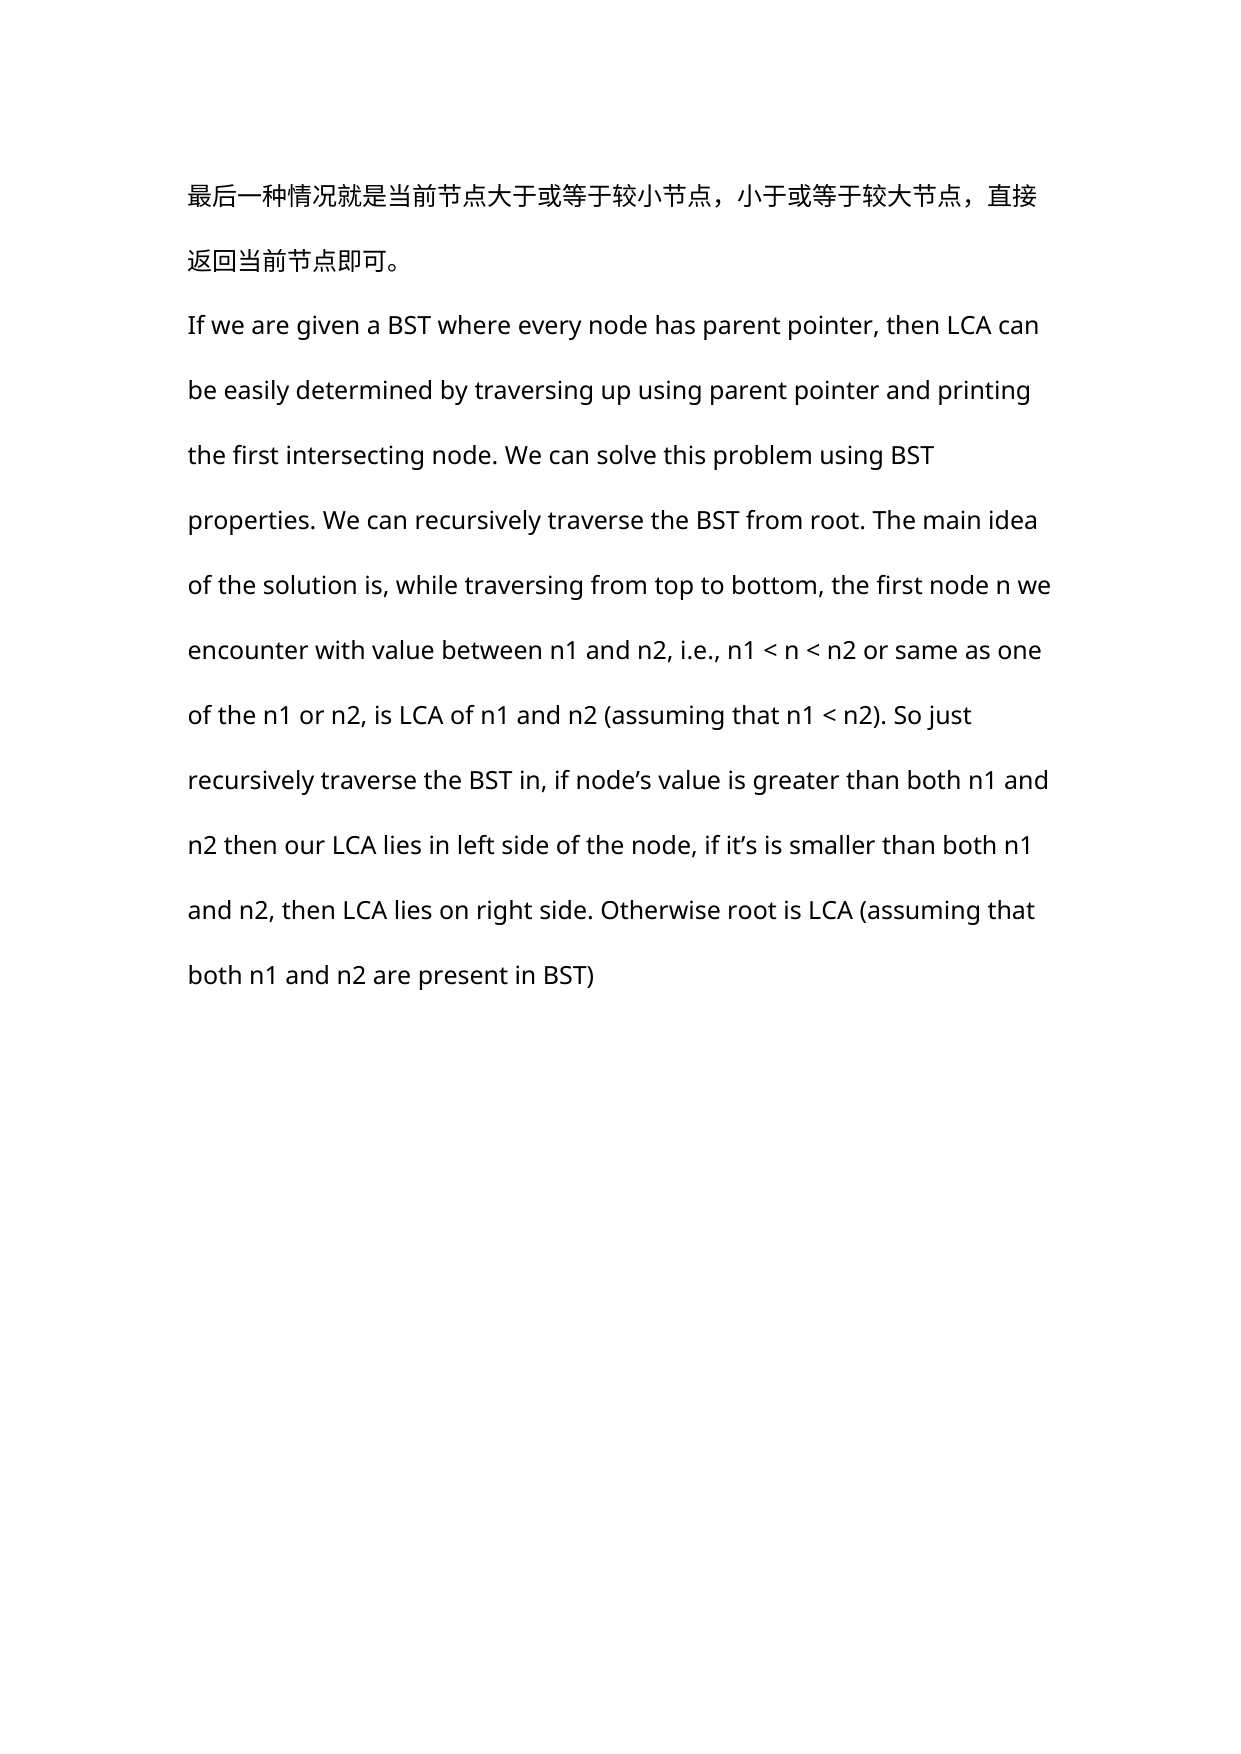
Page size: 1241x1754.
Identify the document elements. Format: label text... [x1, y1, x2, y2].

text 对于二叉搜索树，公共祖先的值一定大于等于较小的节点，小于等于较大的节点。换言之，在遍历树的时候，如果当前结点大于两个节点，则结果在当前结点的左子树里，如果当前结点小于两个节点，则结果在当前节点的右子树里。最后一种情况就是当前节点大于或等于较小节点，小于或等于较大节点，直接返回当前节点即可。 [187, 162, 1053, 292]
text If we are given a BST where every node has parent pointer, then LCA can be easily determined by traversing up using parent pointer and printing the first intersecting node. We can solve this problem using BST properties. We can recursively traverse the BST from root. The main idea of the solution is, while traversing from top to bottom, the first node n we encounter with value between n1 and n2, i.e., n1 < n < n2 or same as one of the n1 or n2, is LCA of n1 and n2 (assuming that n1 < n2). So just recursively traverse the BST in, if node’s value is greater than both n1 and n2 then our LCA lies in left side of the node, if it’s is smaller than both n1 and n2, then LCA lies on right side. Otherwise root is LCA (assuming that both n1 and n2 are present in BST) [187, 292, 1053, 1007]
